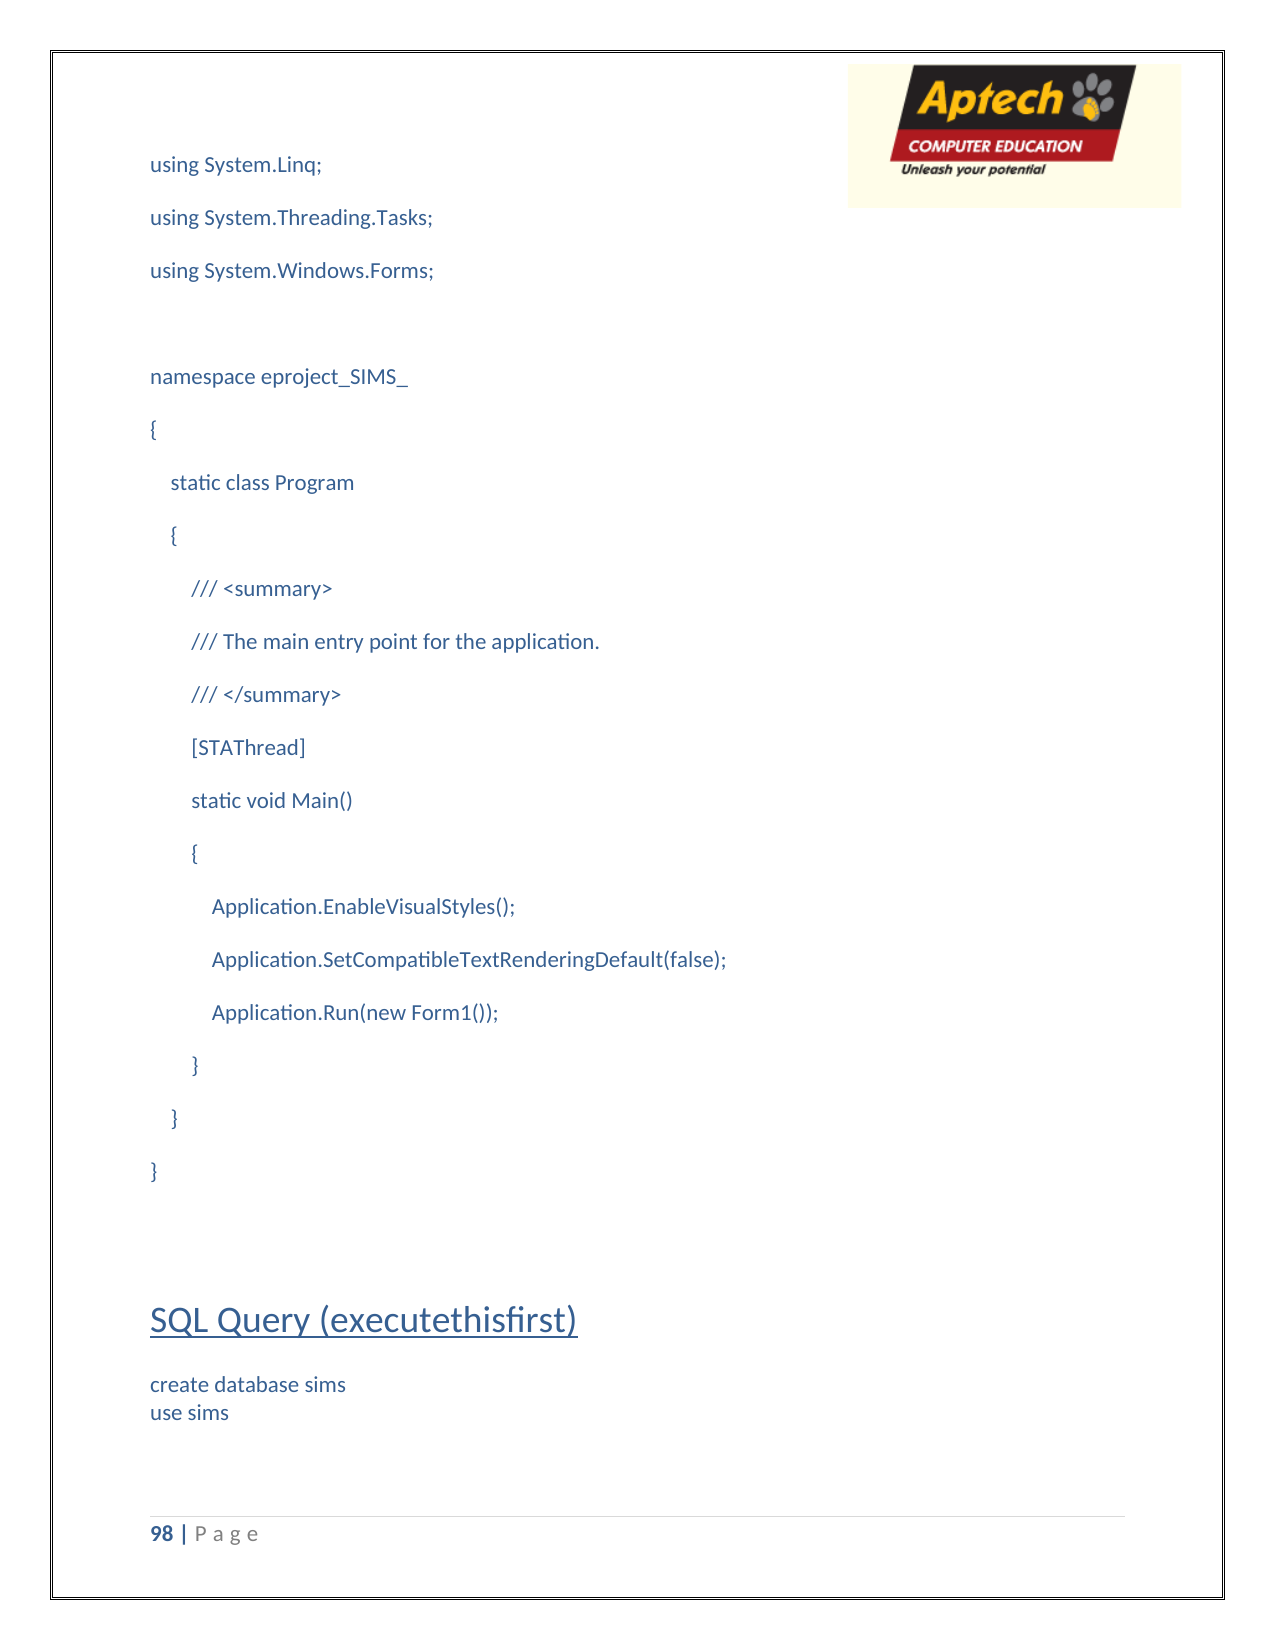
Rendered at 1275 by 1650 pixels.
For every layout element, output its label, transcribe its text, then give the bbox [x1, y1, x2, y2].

text using System.Linq; [150, 150, 1125, 178]
text use sims [150, 1398, 1125, 1426]
picture [847, 64, 1182, 208]
text /// <summary> [150, 574, 1125, 602]
text } [150, 1157, 1125, 1185]
text Application.EnableVisualStyles(); [150, 892, 1125, 920]
text { [150, 415, 1125, 443]
text /// </summary> [150, 680, 1125, 708]
text using System.Windows.Forms; [150, 256, 1125, 284]
text /// The main entry point for the application. [150, 627, 1125, 655]
text Application.Run(new Form1()); [150, 998, 1125, 1026]
text static class Program [150, 468, 1125, 496]
text static void Main() [150, 786, 1125, 814]
text } [150, 1104, 1125, 1132]
text create database sims [150, 1370, 1125, 1398]
text { [150, 839, 1125, 867]
text } [150, 1051, 1125, 1079]
text Application.SetCompatibleTextRenderingDefault(false); [150, 945, 1125, 973]
text namespace eproject_SIMS_ [150, 362, 1125, 390]
text using System.Threading.Tasks; [150, 203, 1125, 231]
text SQL Query (executethisfirst) [150, 1296, 1125, 1342]
text { [150, 521, 1125, 549]
text [STAThread] [150, 733, 1125, 761]
